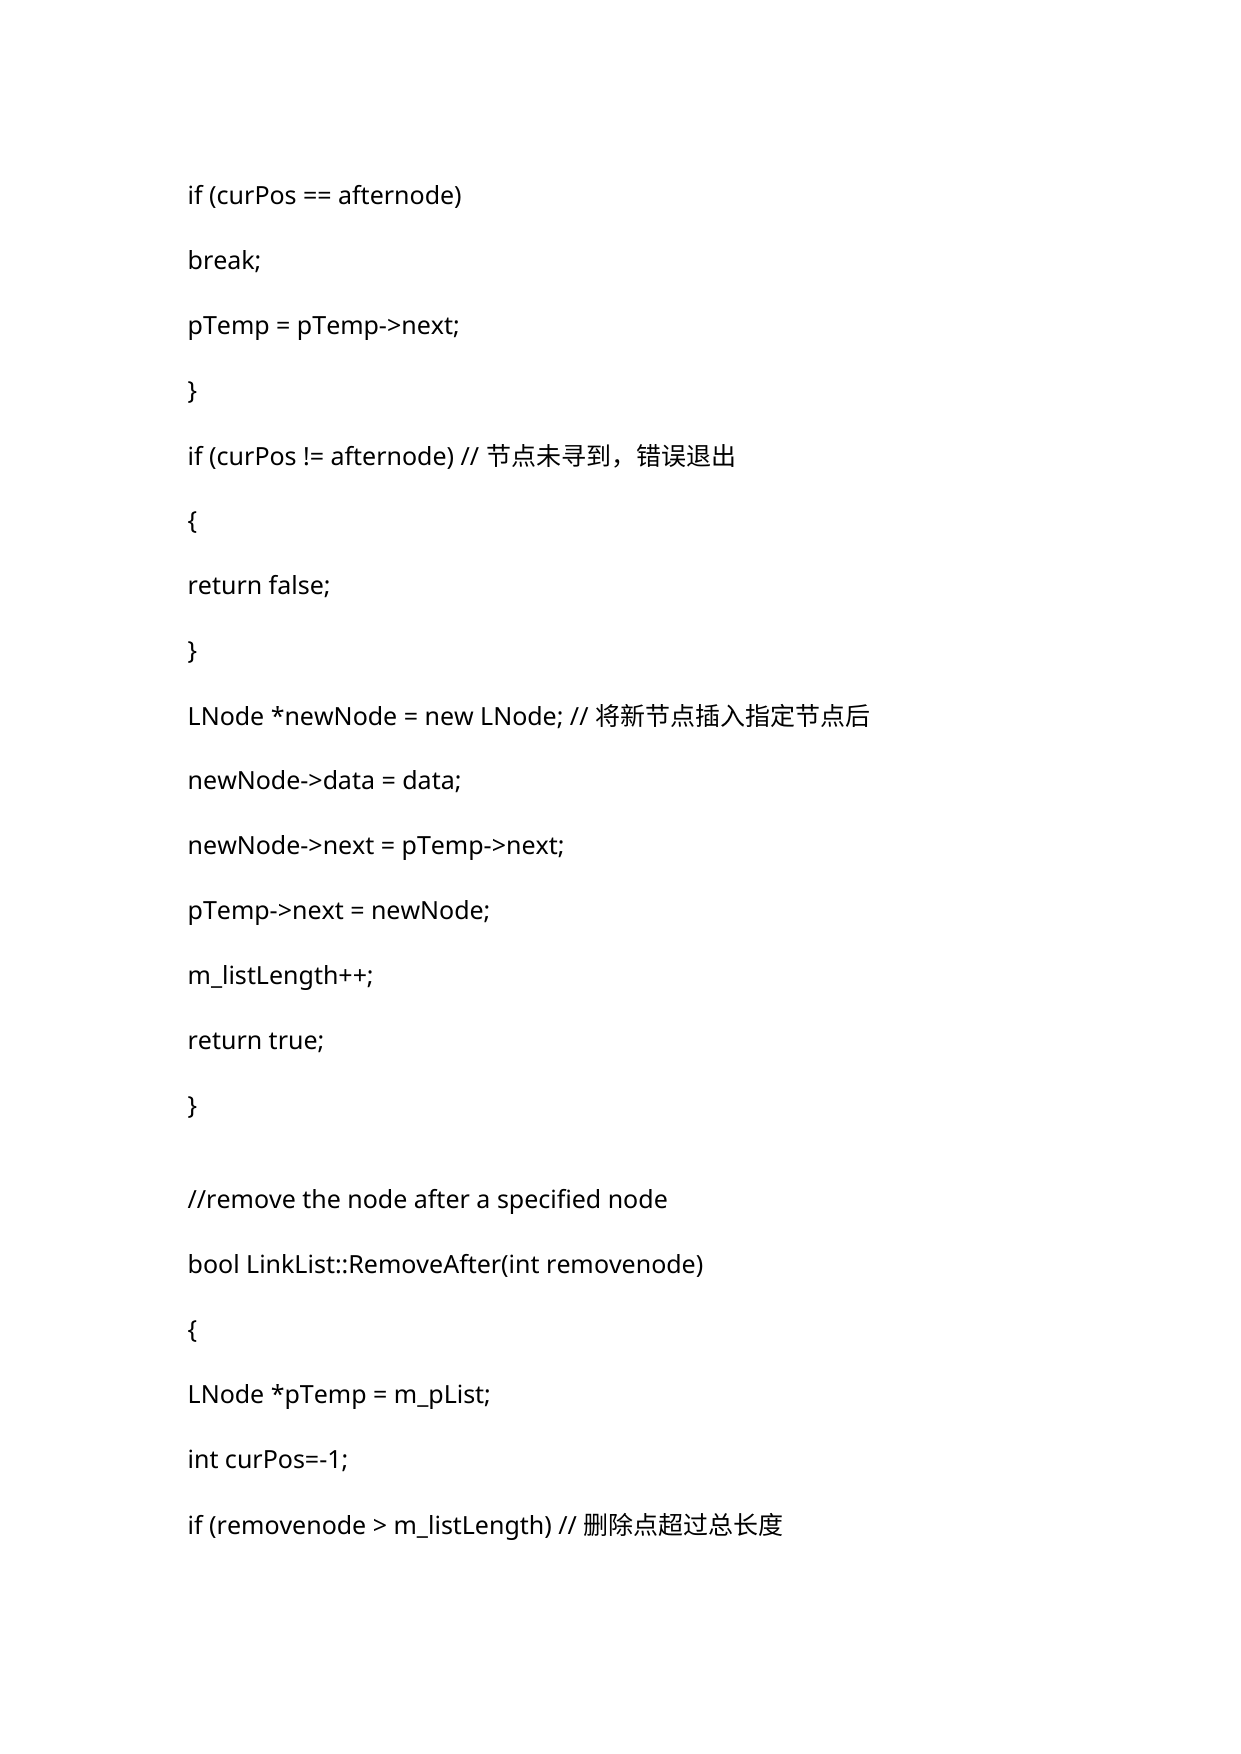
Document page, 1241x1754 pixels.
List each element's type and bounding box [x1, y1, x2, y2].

text [187, 162, 1053, 1137]
text [187, 1166, 1053, 1556]
